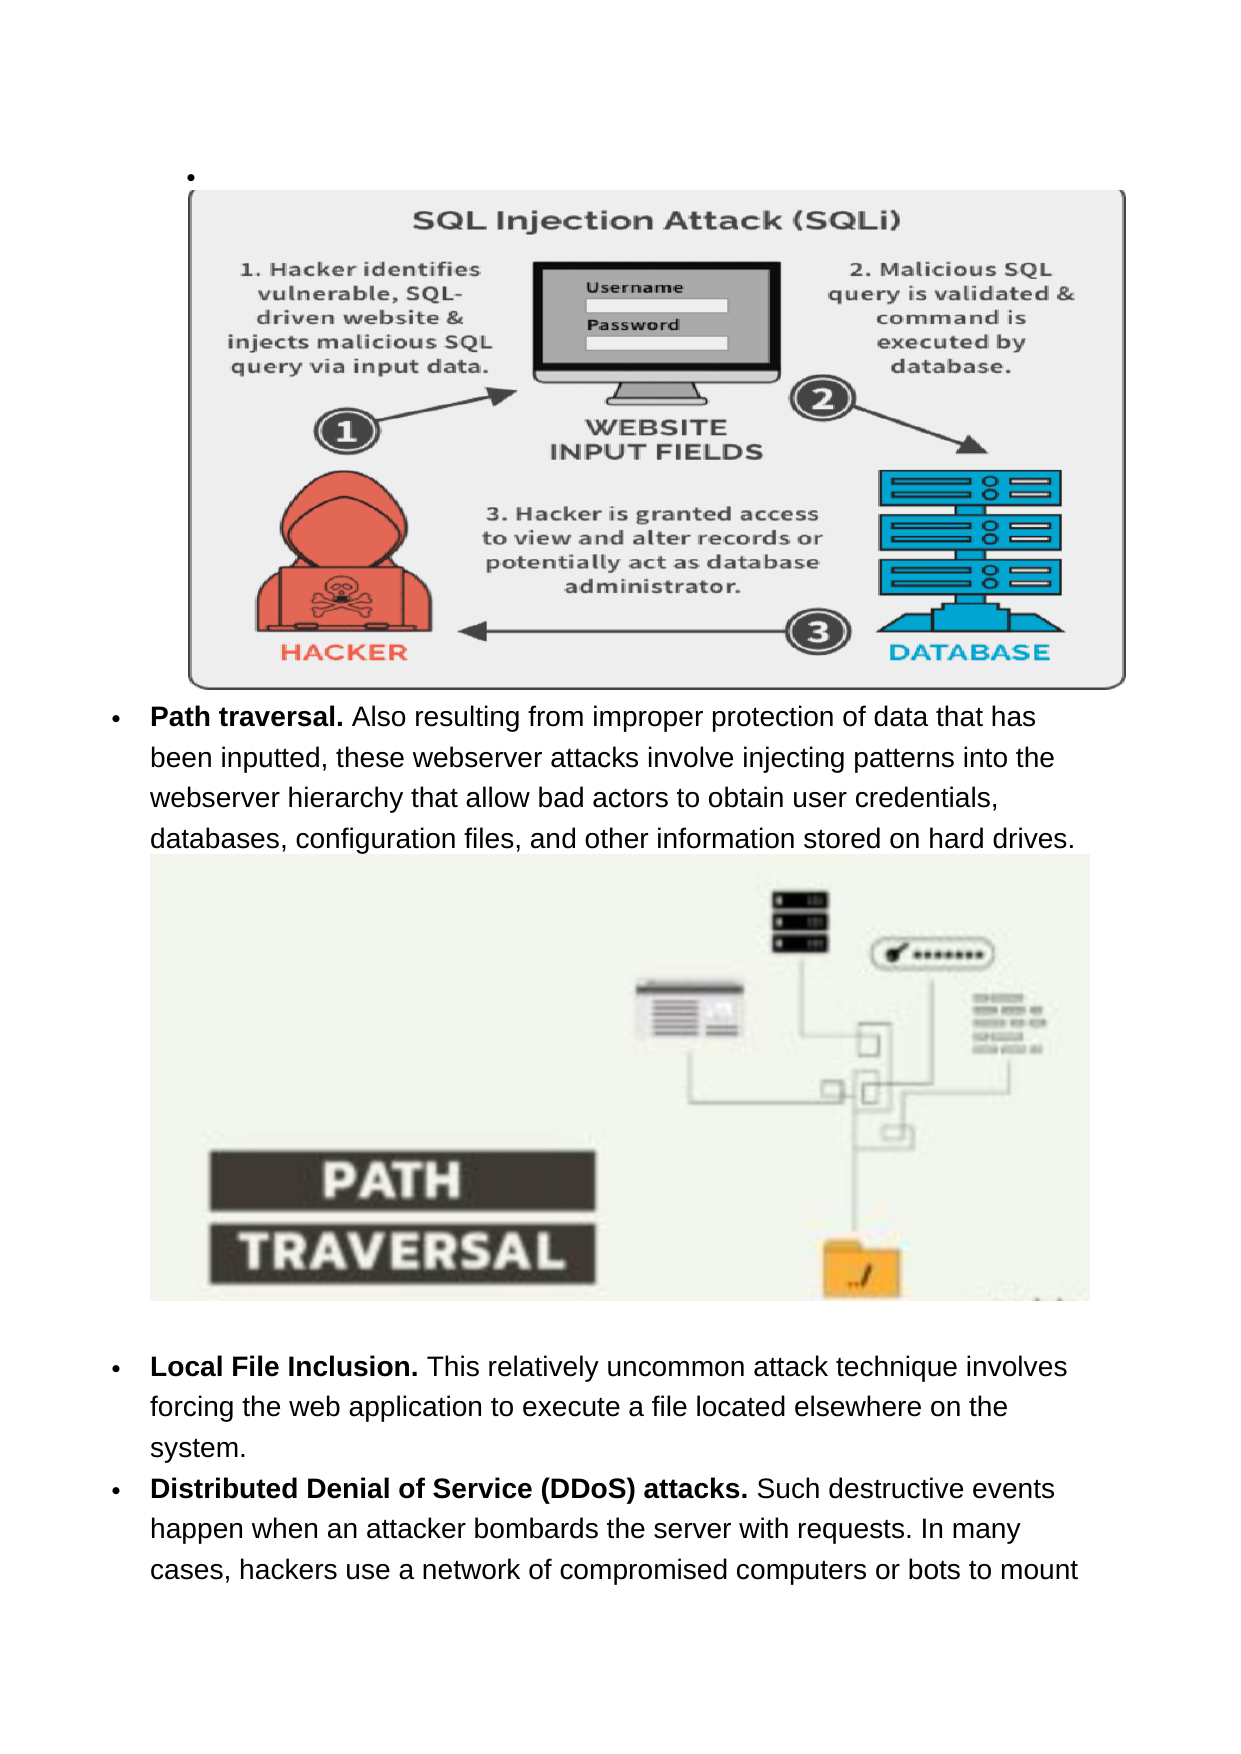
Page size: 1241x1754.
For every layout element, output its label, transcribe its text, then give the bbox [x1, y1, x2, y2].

list Local File Inclusion. This relatively uncommon attack technique involves forcing the web application to execute a file located elsewhere on the system. [112, 1342, 1090, 1463]
text databases, configuration files, and other information stored on hard drives. [150, 814, 1090, 854]
list Path traversal. Also resulting from improper protection of data that has been inputted, these webserver attacks involve injecting patterns into the webserver hierarchy that allow bad actors to obtain user credentials, [112, 692, 1090, 814]
picture [150, 854, 1091, 1301]
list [112, 1463, 1090, 1585]
picture [187, 190, 1128, 692]
